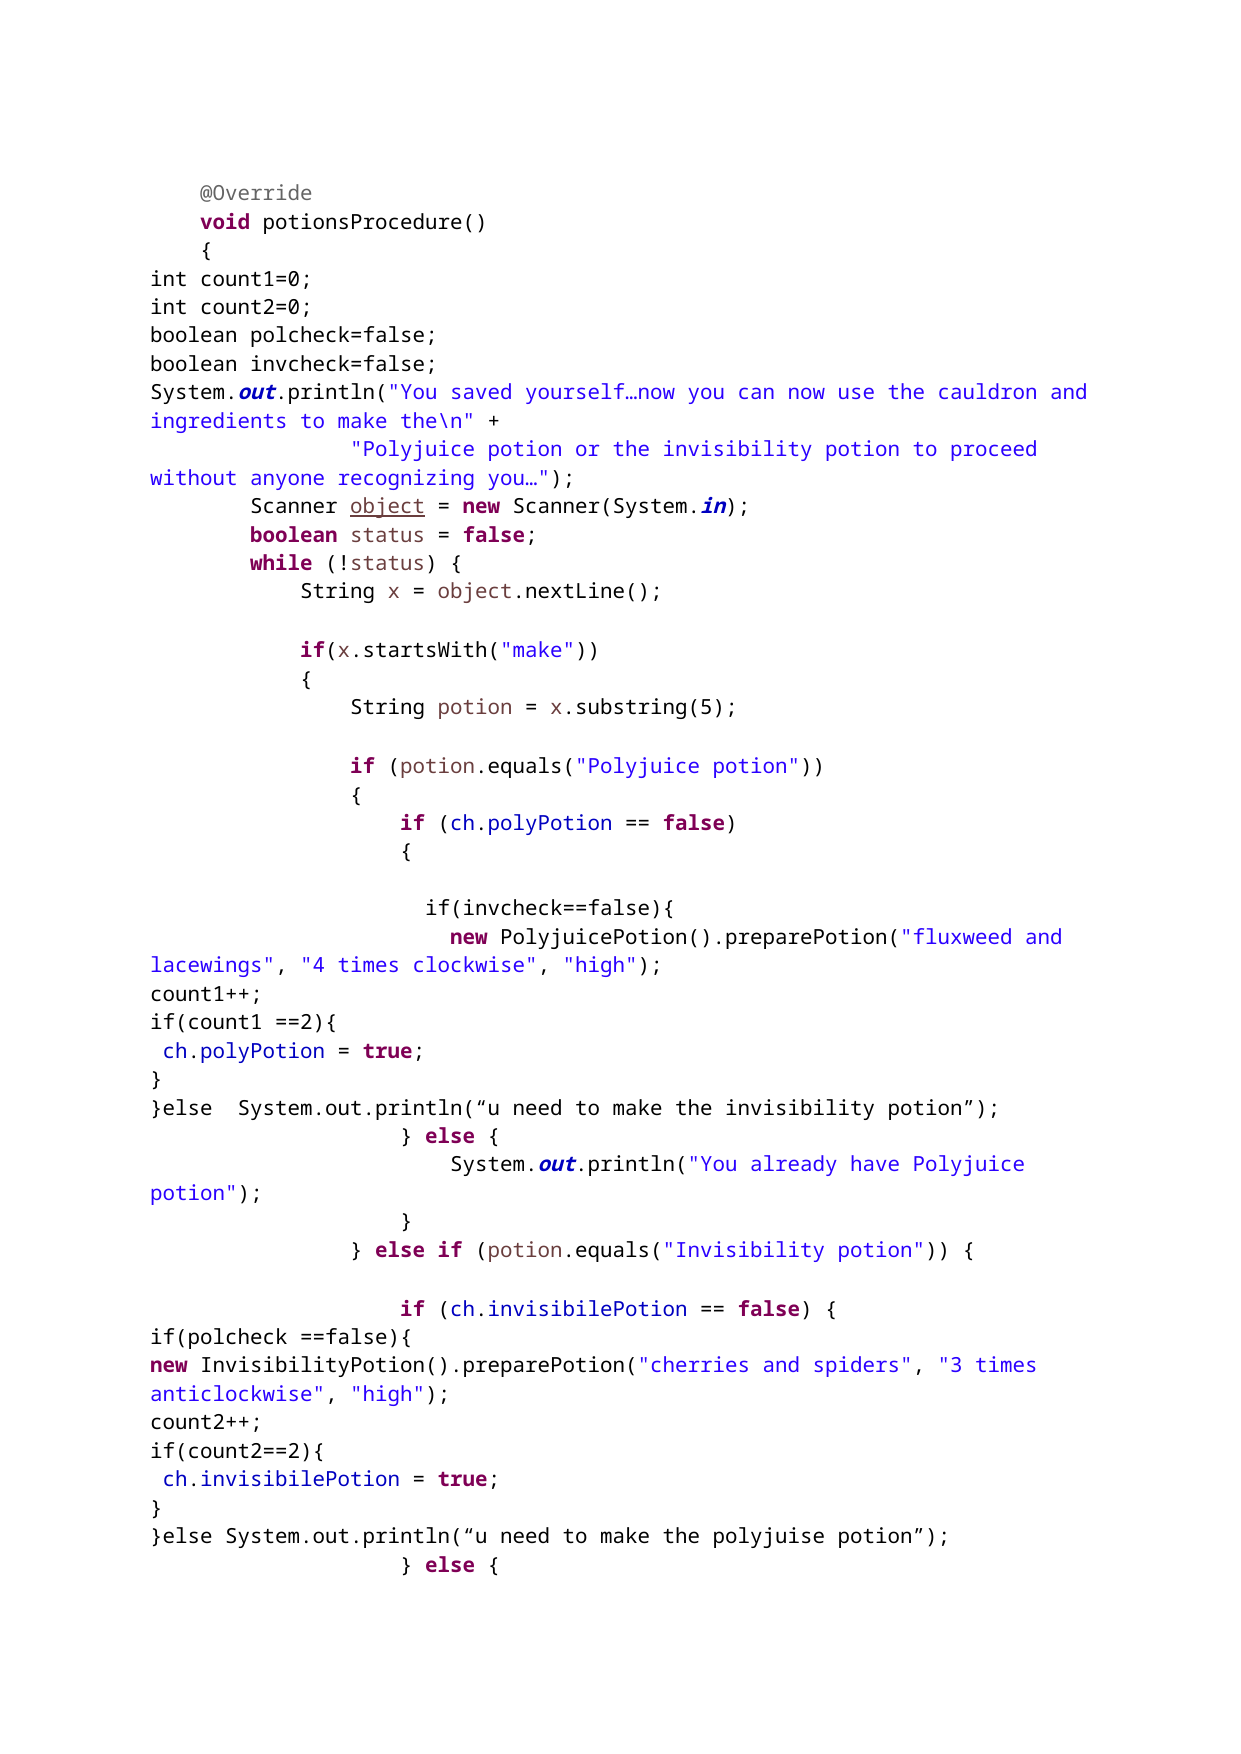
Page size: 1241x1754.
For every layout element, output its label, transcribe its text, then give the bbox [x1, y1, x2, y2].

text @Override [150, 178, 1090, 207]
text if(x.startsWith("make")) [150, 636, 1090, 664]
text count1++; [150, 979, 1090, 1007]
text if(invcheck==false){ [150, 893, 1090, 922]
text System.out.println("You saved yourself…now you can now use the cauldron and ingredients to make the\n" + [150, 377, 1090, 434]
text } [150, 1206, 1090, 1235]
text if(count2==2){ [150, 1436, 1090, 1464]
text while (!status) { [150, 548, 1090, 577]
text Scanner object = new Scanner(System.in); [150, 491, 1090, 520]
text if(count1 ==2){ [150, 1007, 1090, 1036]
text { [150, 780, 1090, 808]
text boolean polcheck=false; [150, 321, 1090, 349]
text boolean invcheck=false; [150, 349, 1090, 377]
text if (ch.invisibilePotion == false) { [150, 1294, 1090, 1322]
text System.out.println("You already have Polyjuice potion"); [150, 1149, 1090, 1206]
text } [150, 1493, 1090, 1521]
text } else { [150, 1121, 1090, 1149]
text ch.polyPotion = true; [150, 1036, 1090, 1064]
text new InvisibilityPotion().preparePotion("cherries and spiders", "3 times anticlockwise", "high"); [150, 1351, 1090, 1407]
text { [150, 837, 1090, 865]
text } else if (potion.equals("Invisibility potion")) { [150, 1235, 1090, 1263]
text boolean status = false; [150, 520, 1090, 548]
text }else System.out.println(“u need to make the polyjuise potion”); [150, 1521, 1090, 1550]
text String potion = x.substring(5); [150, 692, 1090, 721]
text String x = object.nextLine(); [150, 577, 1090, 605]
text if (ch.polyPotion == false) [150, 808, 1090, 837]
text { [150, 664, 1090, 692]
text if (potion.equals("Polyjuice potion")) [150, 751, 1090, 780]
text "Polyjuice potion or the invisibility potion to proceed without anyone recognizing you…"); [150, 434, 1090, 491]
text }else System.out.println(“u need to make the invisibility potion”); [150, 1093, 1090, 1121]
text { [150, 235, 1090, 264]
text } else { [150, 1550, 1090, 1578]
text new PolyjuicePotion().preparePotion("fluxweed and lacewings", "4 times clockwise", "high"); [150, 922, 1090, 979]
text } [150, 1064, 1090, 1093]
text int count2=0; [150, 292, 1090, 321]
text ch.invisibilePotion = true; [150, 1464, 1090, 1493]
text int count1=0; [150, 264, 1090, 292]
text if(polcheck ==false){ [150, 1322, 1090, 1351]
text void potionsProcedure() [150, 207, 1090, 235]
text count2++; [150, 1407, 1090, 1436]
